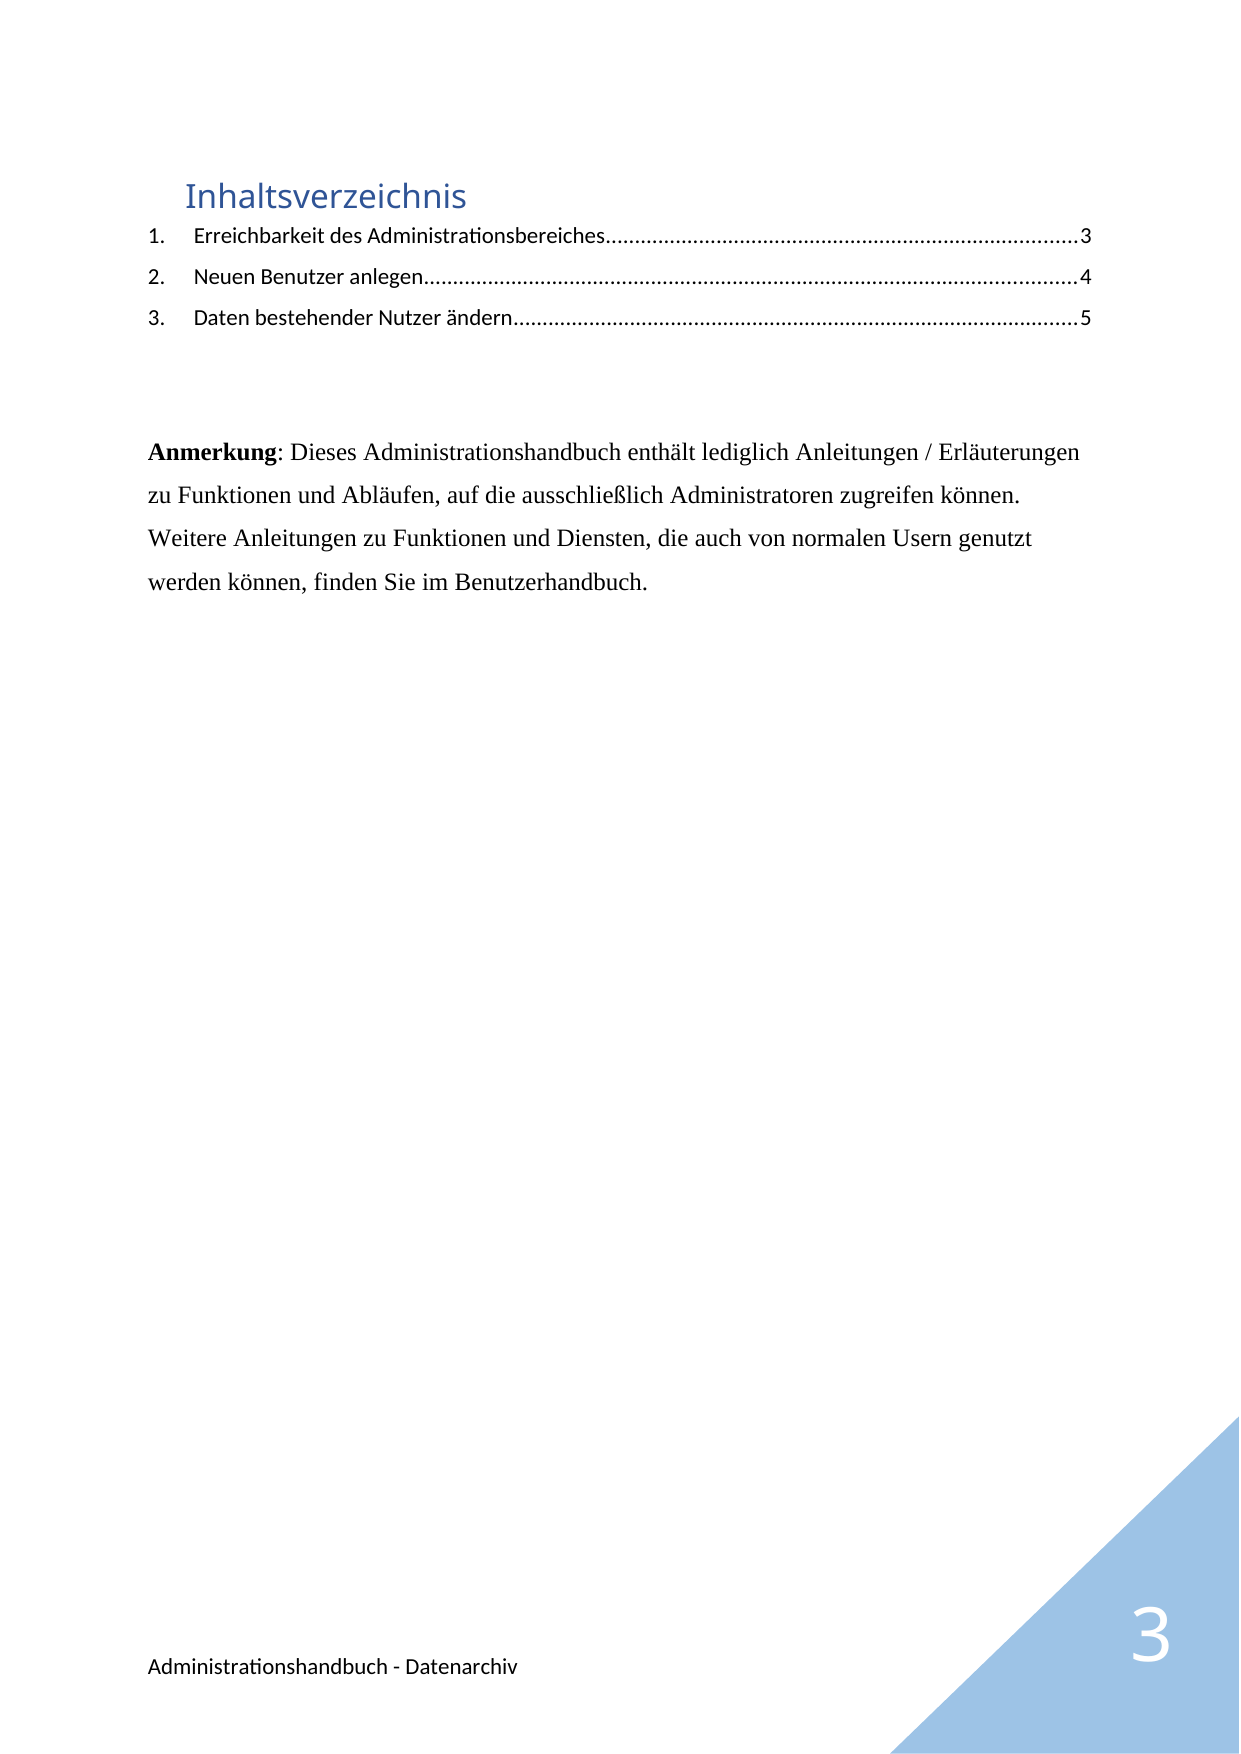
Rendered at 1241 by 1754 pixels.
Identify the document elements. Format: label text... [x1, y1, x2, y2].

text Anmerkung: Dieses Administrationshandbuch enthält lediglich Anleitungen / Erläuterungen zu Funktionen und Abläufen, auf die ausschließlich Administratoren zugreifen können. Weitere Anleitungen zu Funktionen und Diensten, die auch von normalen Usern genutzt werden können, finden Sie im Benutzerhandbuch. [148, 437, 1093, 595]
